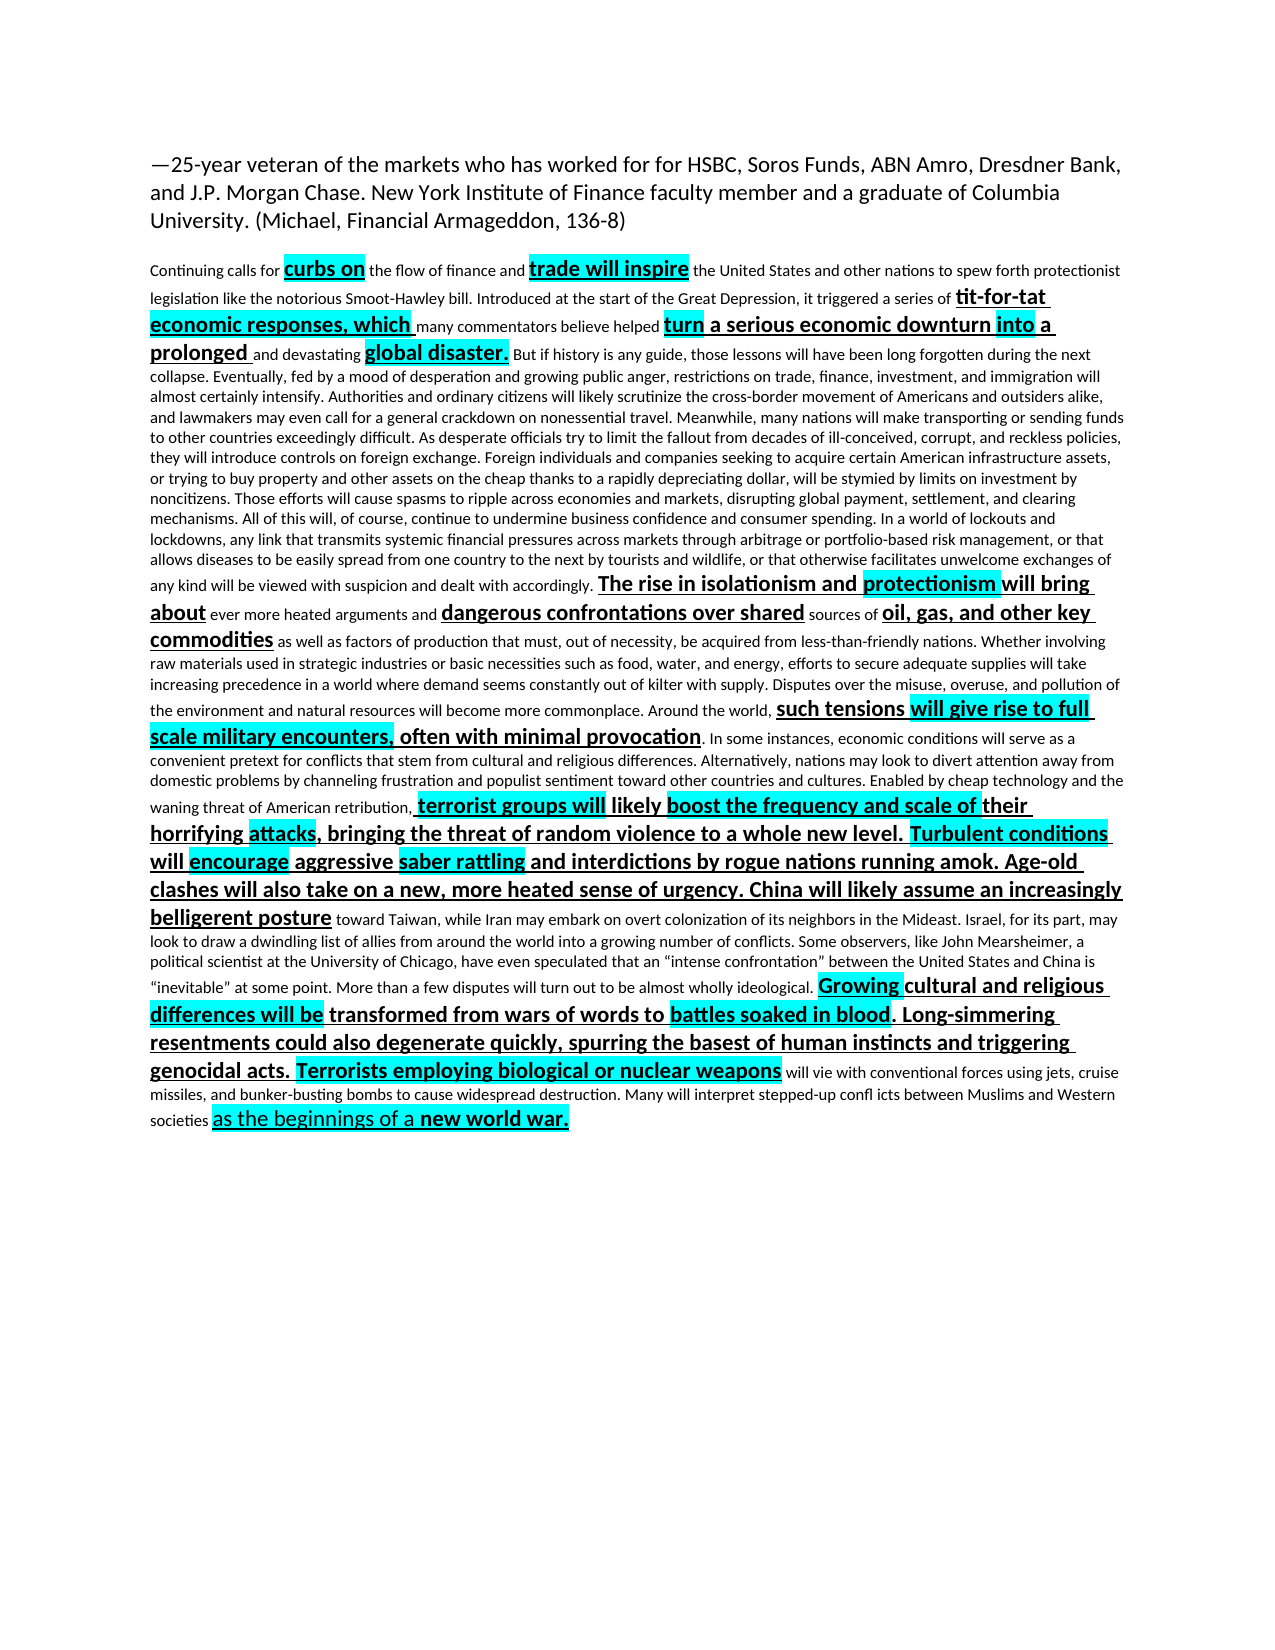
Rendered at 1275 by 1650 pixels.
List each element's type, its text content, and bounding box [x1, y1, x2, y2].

text —25-year veteran of the markets who has worked for for HSBC, Soros Funds, ABN Amro, Dresdner Bank, and J.P. Morgan Chase. New York Institute of Finance faculty member and a graduate of Columbia University. (Michael, Financial Armageddon, 136-8) [150, 150, 1125, 234]
text Continuing calls for curbs on the flow of finance and trade will inspire the United States and other nations to spew forth protectionist legislation like the notorious Smoot-Hawley bill. Introduced at the start of the Great Depression, it triggered a series of tit-for-tat economic responses, which many commentators believe helped turn a serious economic downturn into a prolonged and devastating global disaster. But if history is any guide, those lessons will have been long forgotten during the next collapse. Eventually, fed by a mood of desperation and growing public anger, restrictions on trade, finance, investment, and immigration will almost certainly intensify. Authorities and ordinary citizens will likely scrutinize the cross-border movement of Americans and outsiders alike, and lawmakers may even call for a general crackdown on nonessential travel. Meanwhile, many nations will make transporting or sending funds to other countries exceedingly difficult. As desperate officials try to limit the fallout from decades of ill-conceived, corrupt, and reckless policies, they will introduce controls on foreign exchange. Foreign individuals and companies seeking to acquire certain American infrastructure assets, or trying to buy property and other assets on the cheap thanks to a rapidly depreciating dollar, will be stymied by limits on investment by noncitizens. Those efforts will cause spasms to ripple across economies and markets, disrupting global payment, settlement, and clearing mechanisms. All of this will, of course, continue to undermine business confidence and consumer spending. In a world of lockouts and lockdowns, any link that transmits systemic financial pressures across markets through arbitrage or portfolio-based risk management, or that allows diseases to be easily spread from one country to the next by tourists and wildlife, or that otherwise facilitates unwelcome exchanges of any kind will be viewed with suspicion and dealt with accordingly. The rise in isolationism and protectionism will bring about ever more heated arguments and dangerous confrontations over shared sources of oil, gas, and other key commodities as well as factors of production that must, out of necessity, be acquired from less-than-friendly nations. Whether involving raw materials used in strategic industries or basic necessities such as food, water, and energy, efforts to secure adequate supplies will take increasing precedence in a world where demand seems constantly out of kilter with supply. Disputes over the misuse, overuse, and pollution of the environment and natural resources will become more commonplace. Around the world, such tensions will give rise to full scale military encounters, often with minimal provocation. In some instances, economic conditions will serve as a convenient pretext for conflicts that stem from cultural and religious differences. Alternatively, nations may look to divert attention away from domestic problems by channeling frustration and populist sentiment toward other countries and cultures. Enabled by cheap technology and the waning threat of American retribution, terrorist groups will likely boost the frequency and scale of their horrifying attacks, bringing the threat of random violence to a whole new level. Turbulent conditions will encourage aggressive saber rattling and interdictions by rogue nations running amok. Age-old clashes will also take on a new, more heated sense of urgency. China will likely assume an increasingly belligerent posture toward Taiwan, while Iran may embark on overt colonization of its neighbors in the Mideast. Israel, for its part, may look to draw a dwindling list of allies from around the world into a growing number of conflicts. Some observers, like John Mearsheimer, a political scientist at the University of Chicago, have even speculated that an “intense confrontation” between the United States and China is “inevitable” at some point. More than a few disputes will turn out to be almost wholly ideological. Growing cultural and religious differences will be transformed from wars of words to battles soaked in blood. Long-simmering resentments could also degenerate quickly, spurring the basest of human instincts and triggering genocidal acts. Terrorists employing biological or nuclear weapons will vie with conventional forces using jets, cruise missiles, and bunker-busting bombs to cause widespread destruction. Many will interpret stepped-up confl icts between Muslims and Western societies as the beginnings of a new world war. [150, 254, 1125, 1132]
